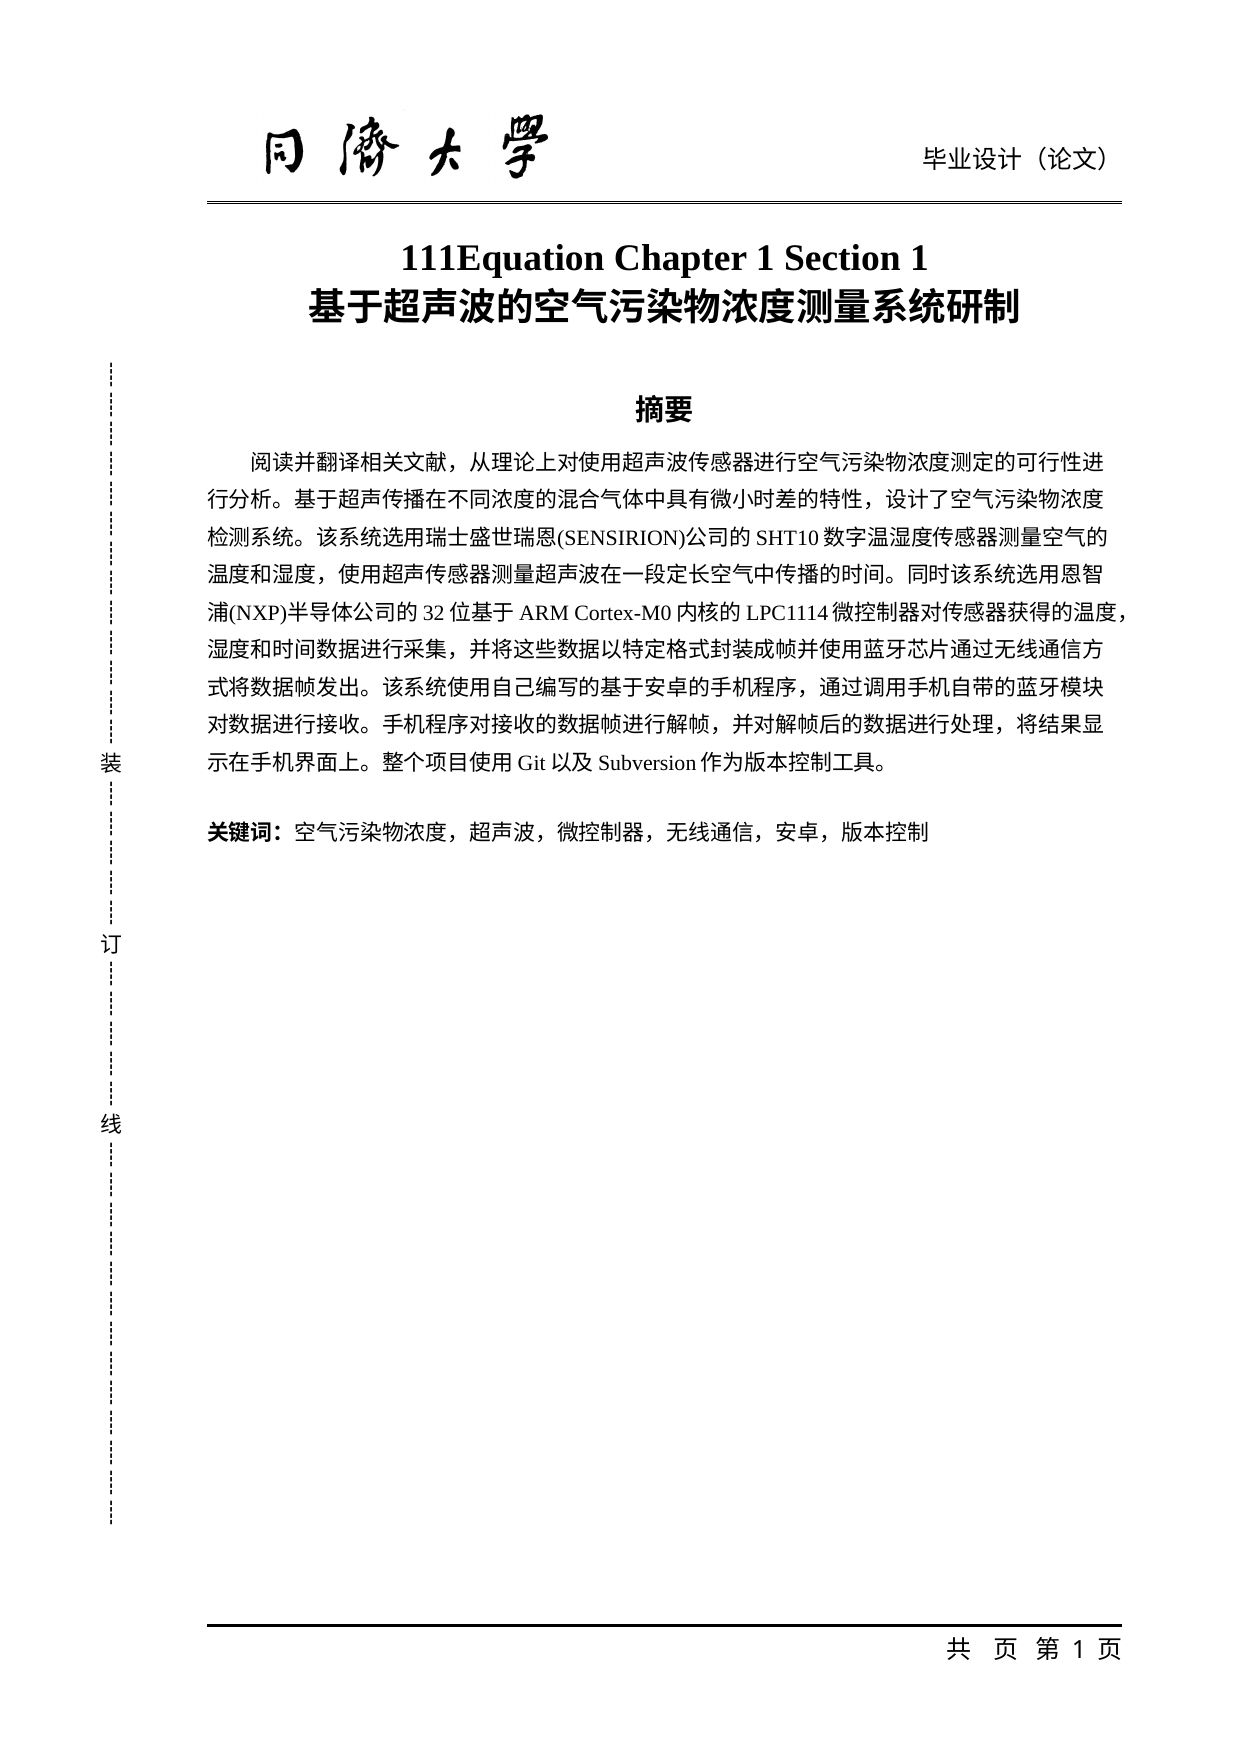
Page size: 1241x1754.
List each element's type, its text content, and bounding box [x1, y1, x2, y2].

text 阅读并翻译相关文献，从理论上对使用超声波传感器进行空气污染物浓度测定的可行性进行分析。基于超声传播在不同浓度的混合气体中具有微小时差的特性，设计了空气污染物浓度检测系统。该系统选用瑞士盛世瑞恩(SENSIRION)公司的SHT10数字温湿度传感器测量空气的温度和湿度，使用超声传感器测量超声波在一段定长空气中传播的时间。同时该系统选用恩智浦(NXP)半导体公司的32位基于ARM Cortex-M0内核的LPC1114微控制器对传感器获得的温度，湿度和时间数据进行采集，并将这些数据以特定格式封装成帧并使用蓝牙芯片通过无线通信方式将数据帧发出。该系统使用自己编写的基于安卓的手机程序，通过调用手机自带的蓝牙模块对数据进行接收。手机程序对接收的数据帧进行解帧，并对解帧后的数据进行处理，将结果显示在手机界面上。整个项目使用Git以及Subversion作为版本控制工具。 [207, 440, 1122, 778]
picture [244, 106, 566, 186]
text 基于超声波的空气污染物浓度测量系统研制 [207, 290, 1122, 328]
text 摘要 [207, 390, 1122, 428]
text 关键词：空气污染物浓度，超声波，微控制器，无线通信，安卓，版本控制 [207, 815, 1122, 847]
